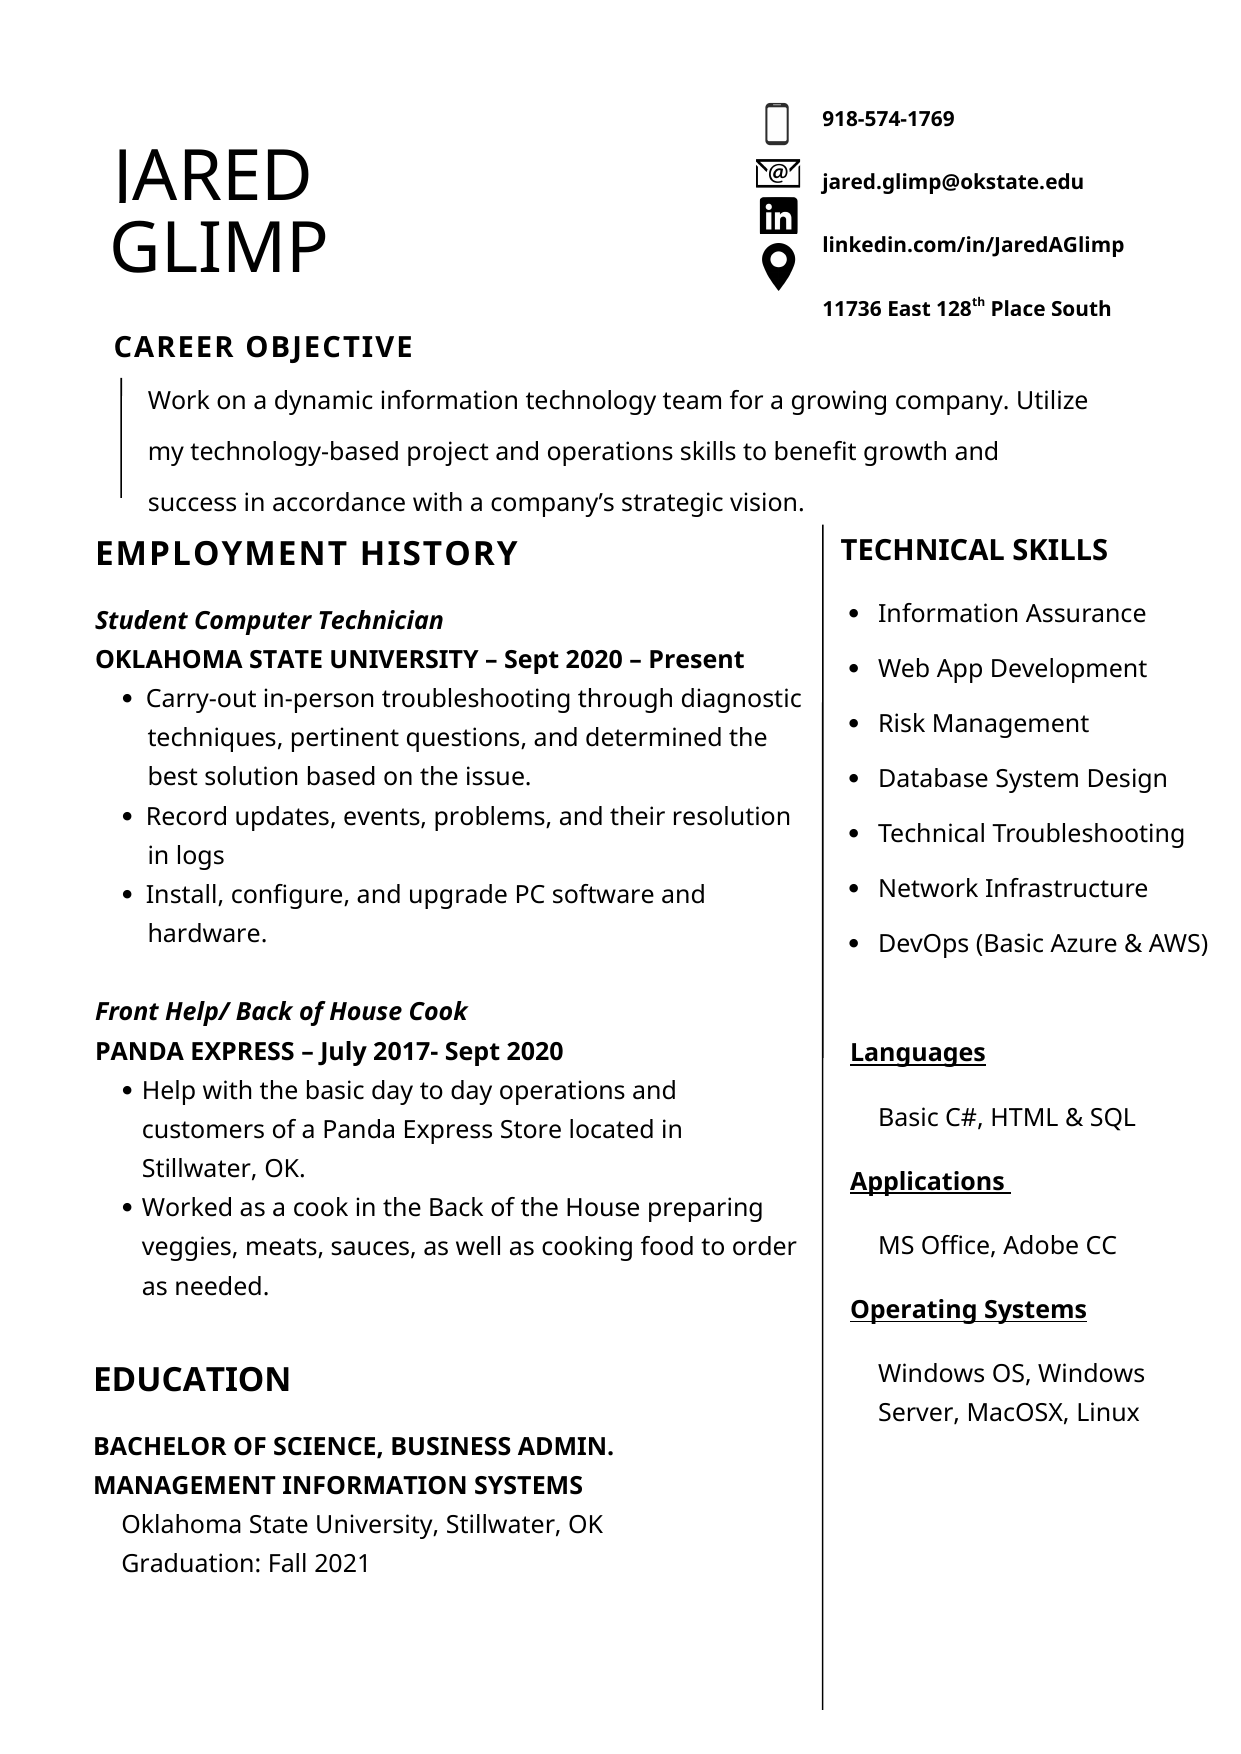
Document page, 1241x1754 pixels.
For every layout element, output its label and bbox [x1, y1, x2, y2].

picture [759, 197, 798, 234]
picture [760, 243, 797, 291]
picture [761, 102, 790, 147]
picture [756, 157, 801, 188]
